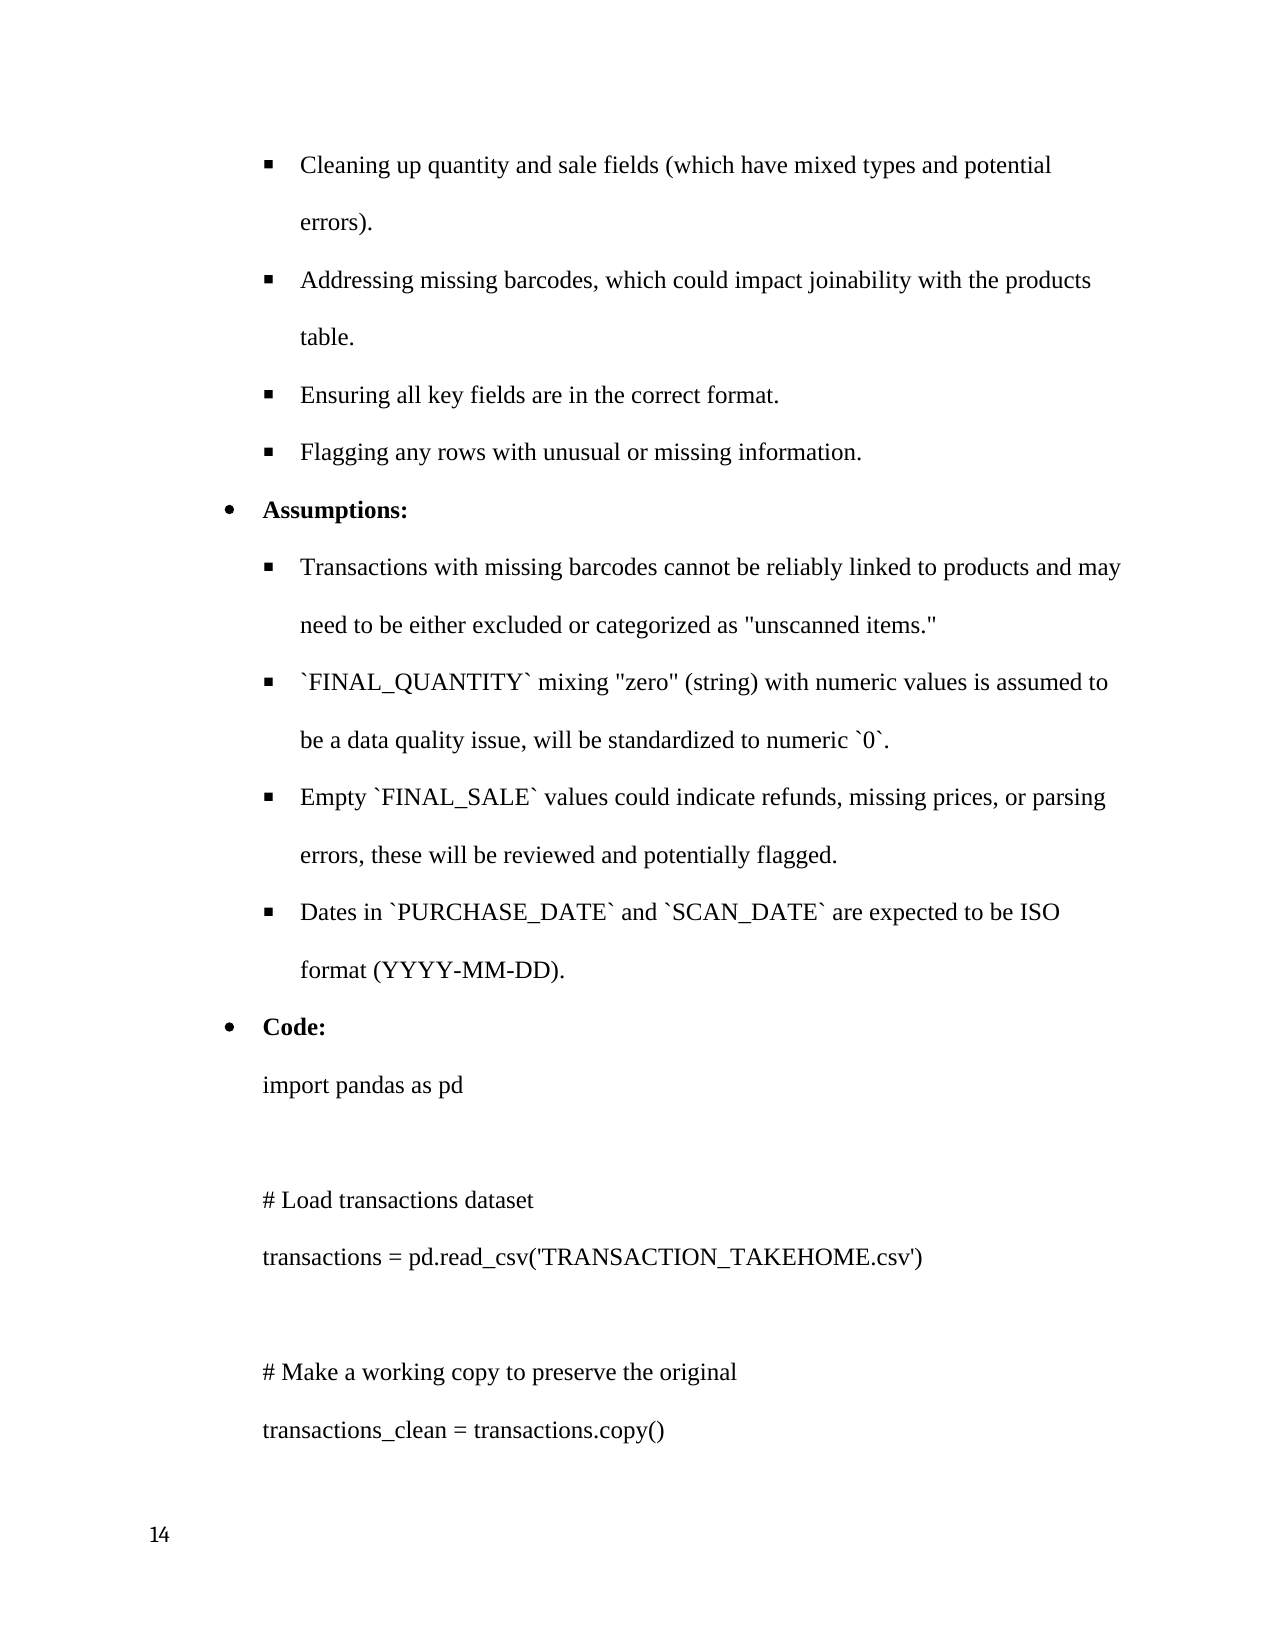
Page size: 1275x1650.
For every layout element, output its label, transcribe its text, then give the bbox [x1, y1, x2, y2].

list transactions = pd.read_csv('TRANSACTION_TAKEHOME.csv') [262, 1242, 1125, 1271]
list transactions_clean = transactions.copy() [262, 1415, 1125, 1444]
list Empty `FINAL_SALE` values could indicate refunds, missing prices, or parsing errors, these will be reviewed and potentially flagged. [262, 782, 1125, 869]
list `FINAL_QUANTITY` mixing "zero" (string) with numeric values is assumed to be a data quality issue, will be standardized to numeric `0`. [262, 667, 1125, 754]
list Ensuring all key fields are in the correct format. [262, 380, 1125, 409]
list Transactions with missing barcodes cannot be reliably linked to products and may need to be either excluded or categorized as "unscanned items." [262, 552, 1125, 639]
list Cleaning up quantity and sale fields (which have mixed types and potential errors). [262, 150, 1125, 236]
list Flagging any rows with unusual or missing information. [262, 437, 1125, 466]
list Dates in `PURCHASE_DATE` and `SCAN_DATE` are expected to be ISO format (YYYY-MM-DD). [262, 897, 1125, 984]
list Addressing missing barcodes, which could impact joinability with the products table. [262, 265, 1125, 351]
list Assumptions: [225, 495, 1125, 524]
list import pandas as pd [262, 1070, 1125, 1099]
list # Make a working copy to preserve the original [262, 1357, 1125, 1386]
list # Load transactions dataset [262, 1185, 1125, 1214]
list Code: [225, 1012, 1125, 1041]
